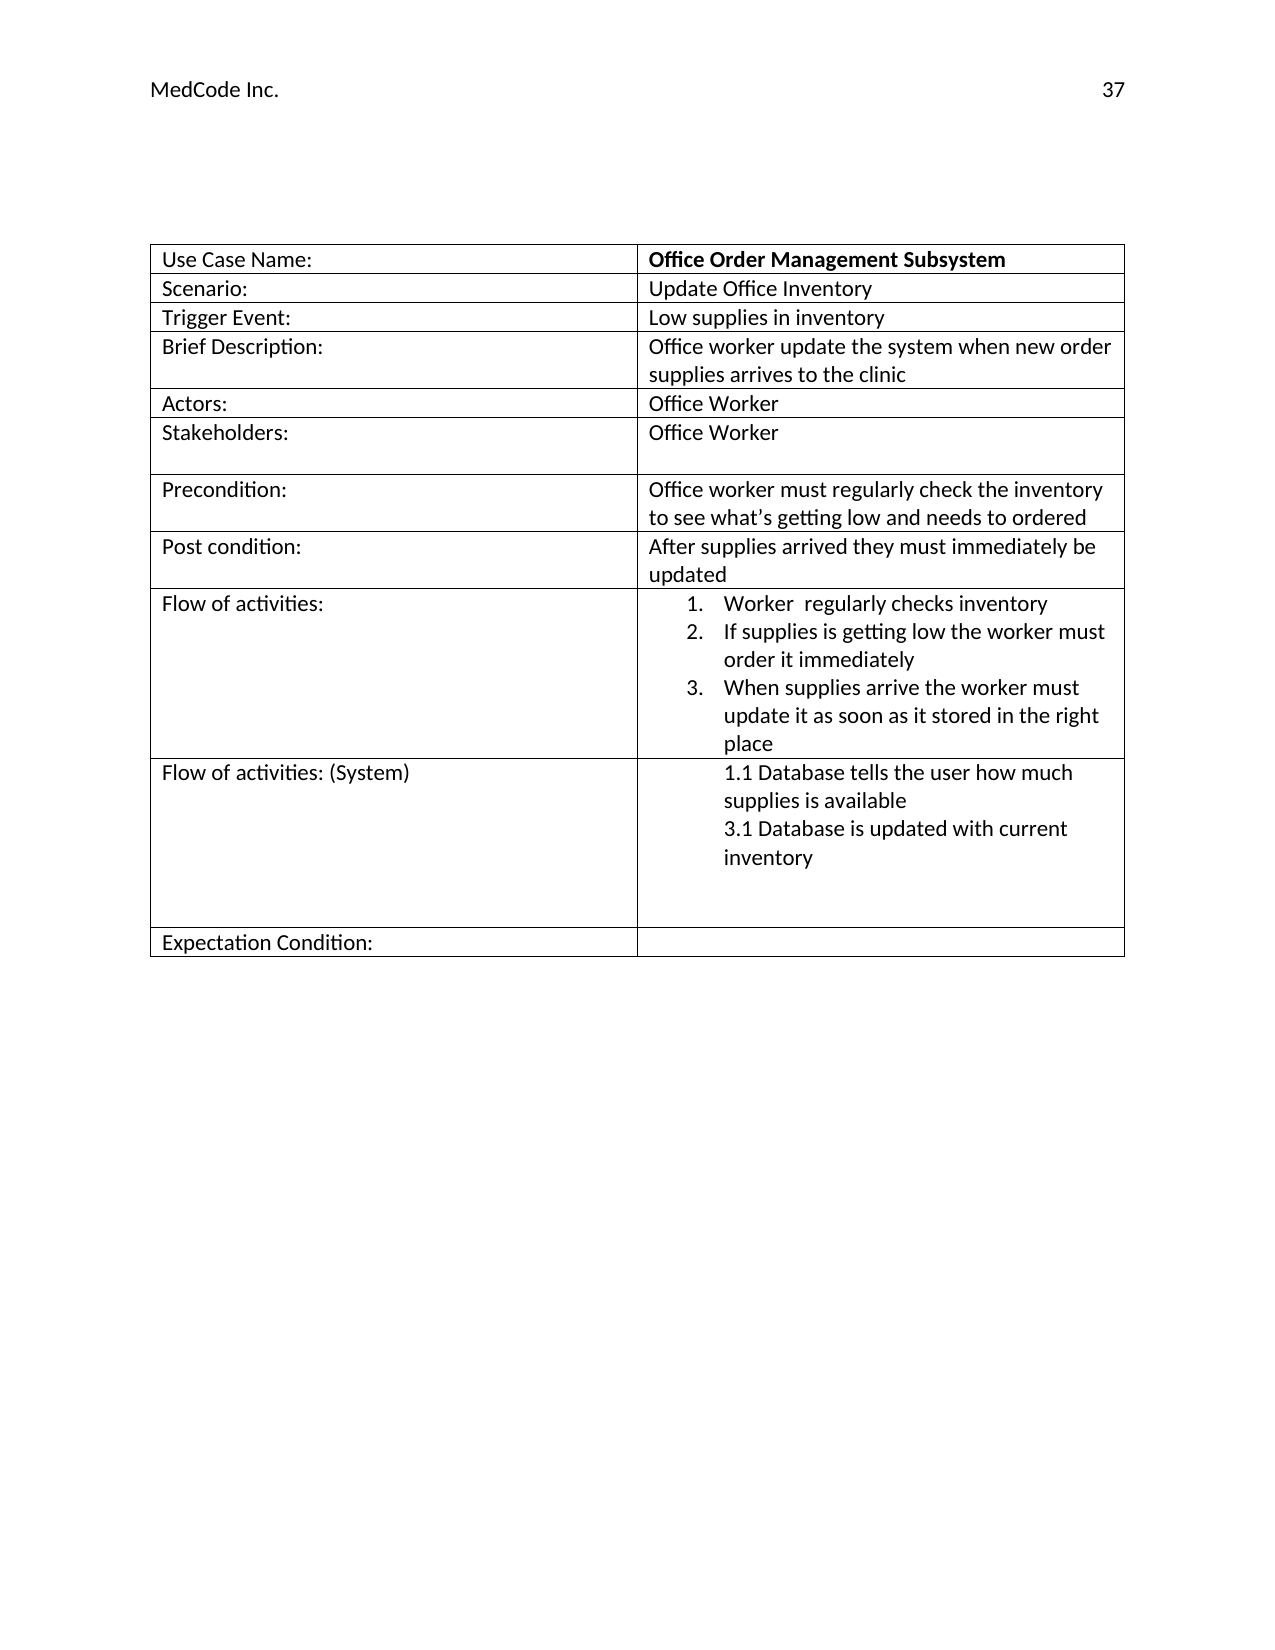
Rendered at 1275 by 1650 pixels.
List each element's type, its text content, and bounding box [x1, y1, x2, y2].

table_cell Stakeholders: [151, 418, 637, 474]
table_cell Office worker must regularly check the inventory to see what’s getting low and needs to ordered [638, 475, 1124, 531]
table_cell Update Office Inventory [638, 274, 1124, 302]
table_cell Expectation Condition: [151, 928, 637, 956]
table_cell 1.1 Database tells the user how much supplies is available 3.1 Database is updated with current inventory [638, 759, 1124, 927]
table_cell Trigger Event: [151, 303, 637, 331]
table_cell Office worker update the system when new order supplies arrives to the clinic [638, 332, 1124, 388]
table_cell Office Worker [638, 389, 1124, 417]
table_cell Precondition: [151, 475, 637, 531]
table_cell Flow of activities: (System) [151, 759, 637, 927]
table_cell After supplies arrived they must immediately be updated [638, 532, 1124, 588]
table_cell Scenario: [151, 274, 637, 302]
table_cell Low supplies in inventory [638, 303, 1124, 331]
table_header Use Case Name: [151, 245, 637, 273]
table_cell Office Worker [638, 418, 1124, 474]
table_cell Worker regularly checks inventory If supplies is getting low the worker must order it immediately When supplies arrive the worker must update it as soon as it stored in the right place [638, 589, 1124, 757]
table_cell Flow of activities: [151, 589, 637, 757]
table_cell Post condition: [151, 532, 637, 588]
table_cell Actors: [151, 389, 637, 417]
table_cell Brief Description: [151, 332, 637, 388]
table_header Office Order Management Subsystem [638, 245, 1124, 273]
table_cell [638, 928, 1124, 956]
